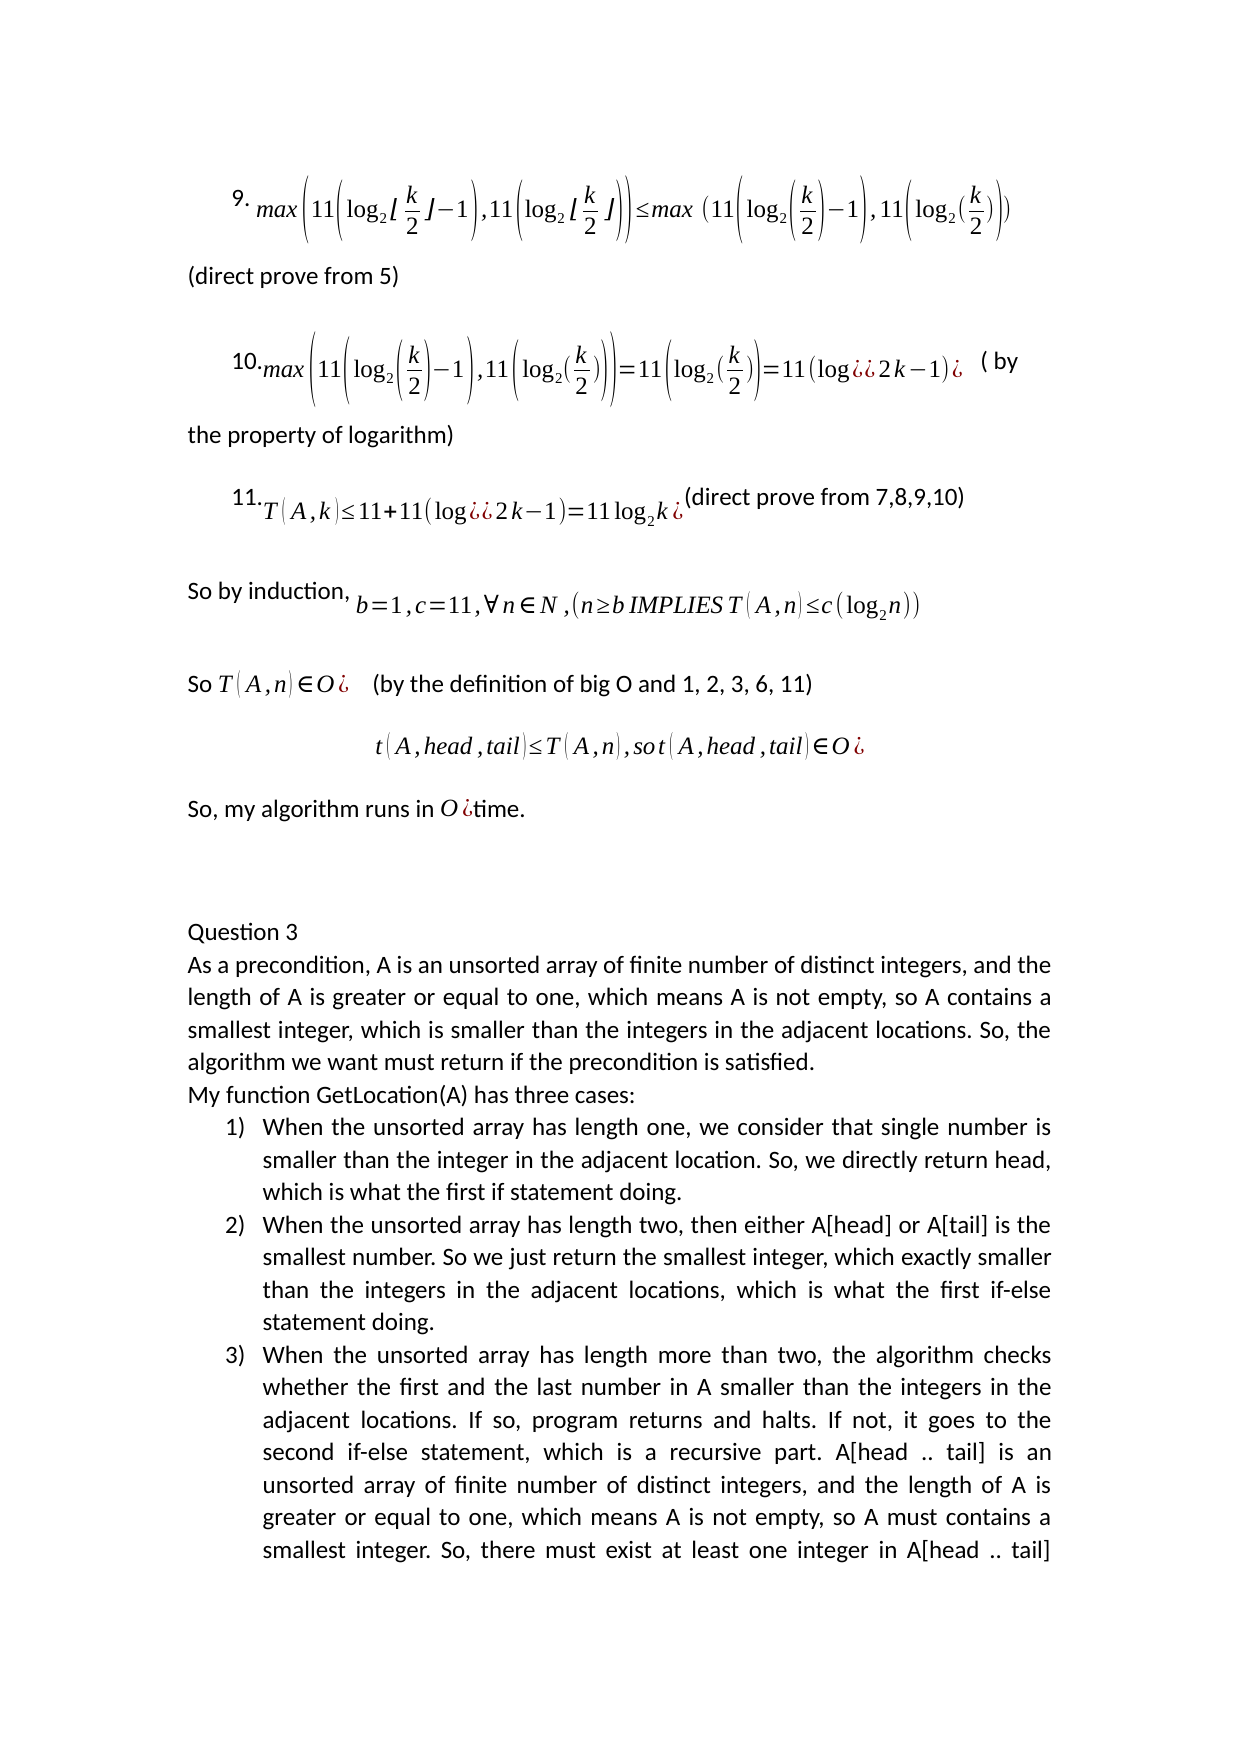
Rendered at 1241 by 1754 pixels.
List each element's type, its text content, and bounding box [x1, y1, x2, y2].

text 10. ( by the property of logarithm) [187, 321, 1053, 451]
list When the unsorted array has length one, we consider that single number is smaller than the integer in the adjacent location. So, we directly return head, which is what the first if statement doing. [225, 1110, 1053, 1208]
text Question 3 [187, 915, 1053, 948]
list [225, 1338, 1053, 1565]
text 9. (direct prove from 5) [187, 162, 1053, 292]
text My function GetLocation(A) has three cases: [187, 1078, 1053, 1110]
text So by induction, [187, 574, 1053, 639]
text So, my algorithm runs in time. [187, 792, 1053, 824]
text As a precondition, A is an unsorted array of finite number of distinct integers, and the length of A is greater or equal to one, which means A is not empty, so A contains a smallest integer, which is smaller than the integers in the adjacent locations. So, the algorithm we want must return if the precondition is satisfied. [187, 948, 1053, 1078]
text 11.(direct prove from 7,8,9,10) [187, 480, 1053, 545]
list When the unsorted array has length two, then either A[head] or A[tail] is the smallest number. So we just return the smallest integer, which exactly smaller than the integers in the adjacent locations, which is what the first if-else statement doing. [225, 1208, 1053, 1338]
text So (by the definition of big O and 1, 2, 3, 6, 11) [187, 669, 1053, 701]
